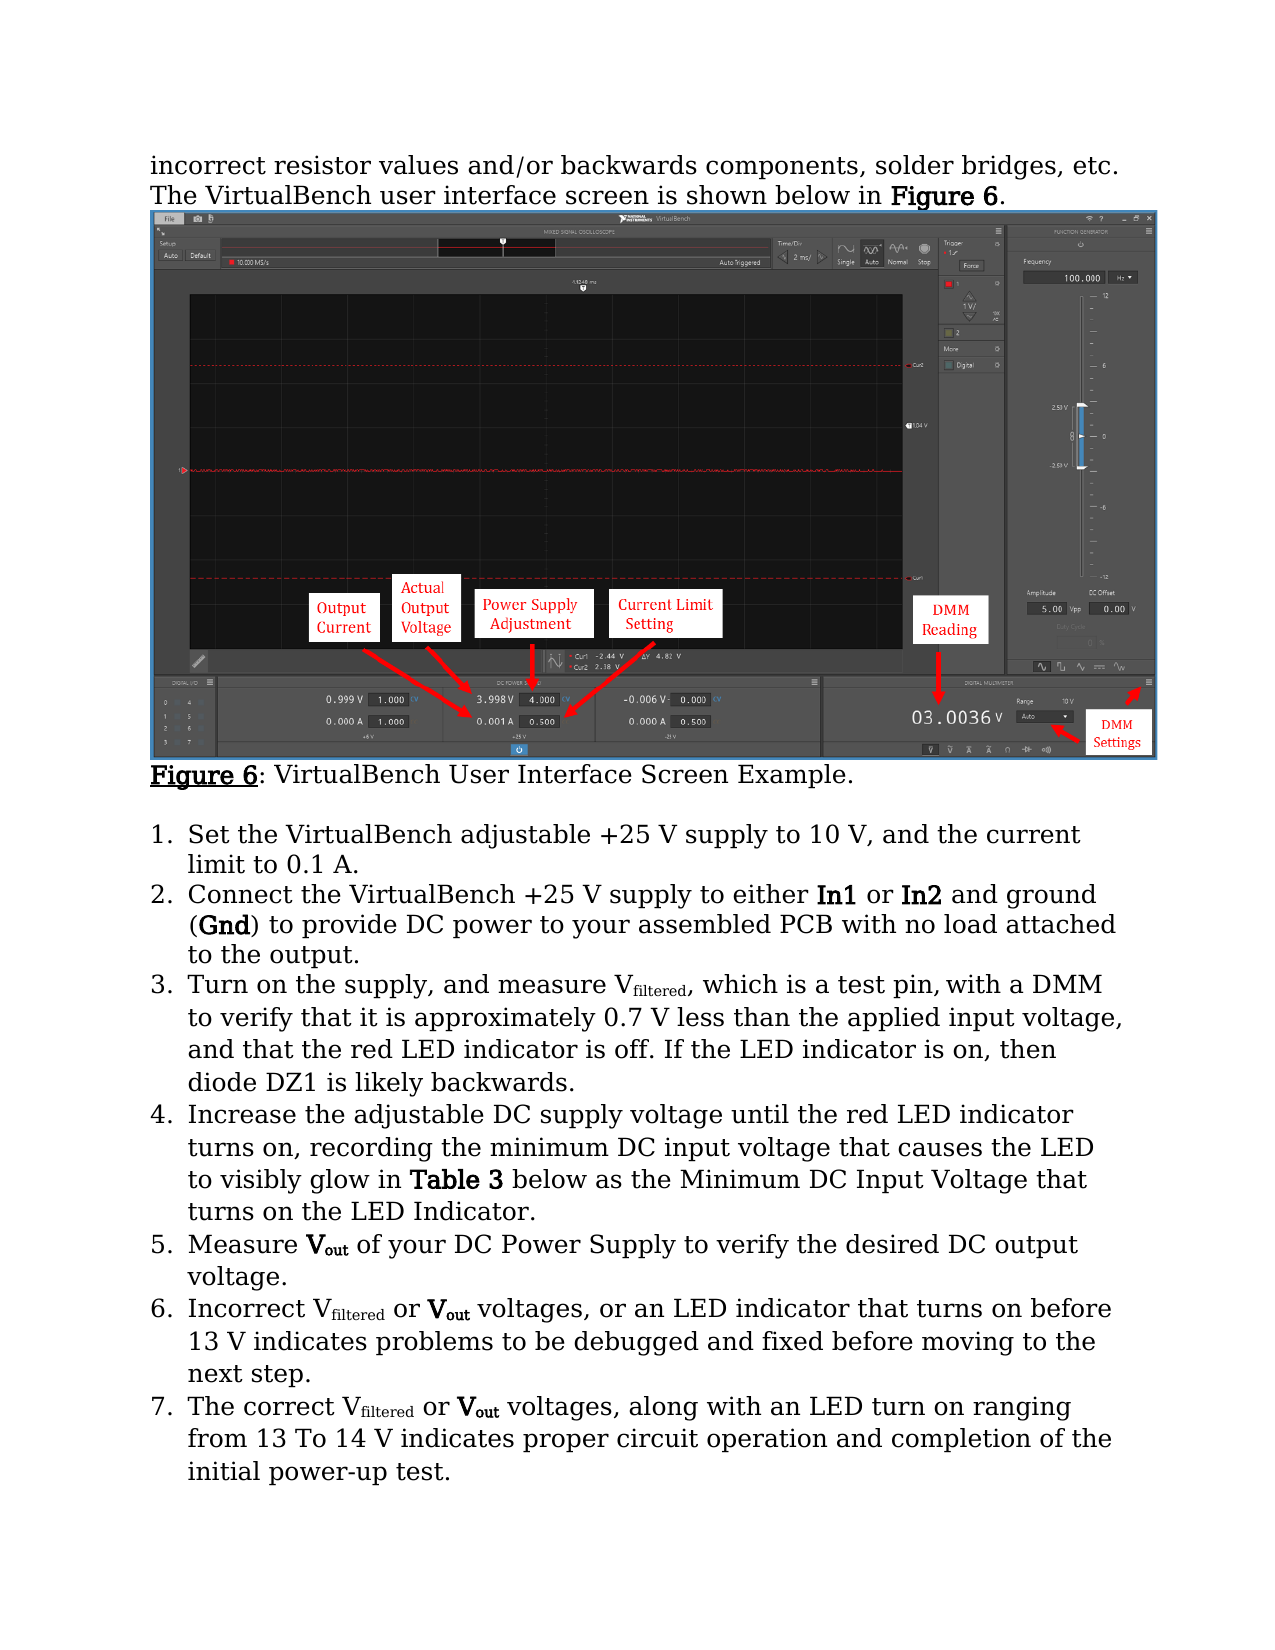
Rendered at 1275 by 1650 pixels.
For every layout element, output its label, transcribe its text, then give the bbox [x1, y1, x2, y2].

text Figure 6: VirtualBench User Interface Screen Example. [150, 760, 1125, 789]
list Measure Vout of your DC Power Supply to verify the desired DC output voltage. [150, 1228, 1125, 1291]
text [150, 150, 1125, 210]
list Set the VirtualBench adjustable +25 V supply to 10 V, and the current limit to 0.1 A. [150, 819, 1125, 879]
picture [150, 210, 1158, 760]
list Incorrect Vfiltered or Vout voltages, or an LED indicator that turns on before 13 V indicates problems to be debugged and fixed before moving to the next step. [150, 1293, 1125, 1388]
list Connect the VirtualBench +25 V supply to either In1 or In2 and ground (Gnd) to provide DC power to your assembled PCB with no load attached to the output. [150, 879, 1125, 969]
list Increase the adjustable DC supply voltage until the red LED indicator turns on, recording the minimum DC input voltage that causes the LED to visibly glow in Table 3 below as the Minimum DC Input Voltage that turns on the LED Indicator. [150, 1099, 1125, 1226]
list Turn on the supply, and measure Vfiltered, which is a test pin, with a DMM to verify that it is approximately 0.7 V less than the applied input voltage, and that the red LED indicator is off. If the LED indicator is on, then diode DZ1 is likely backwards. [150, 969, 1125, 1096]
list The correct Vfiltered or Vout voltages, along with an LED turn on ranging from 13 To 14 V indicates proper circuit operation and completion of the initial power-up test. [150, 1390, 1125, 1485]
